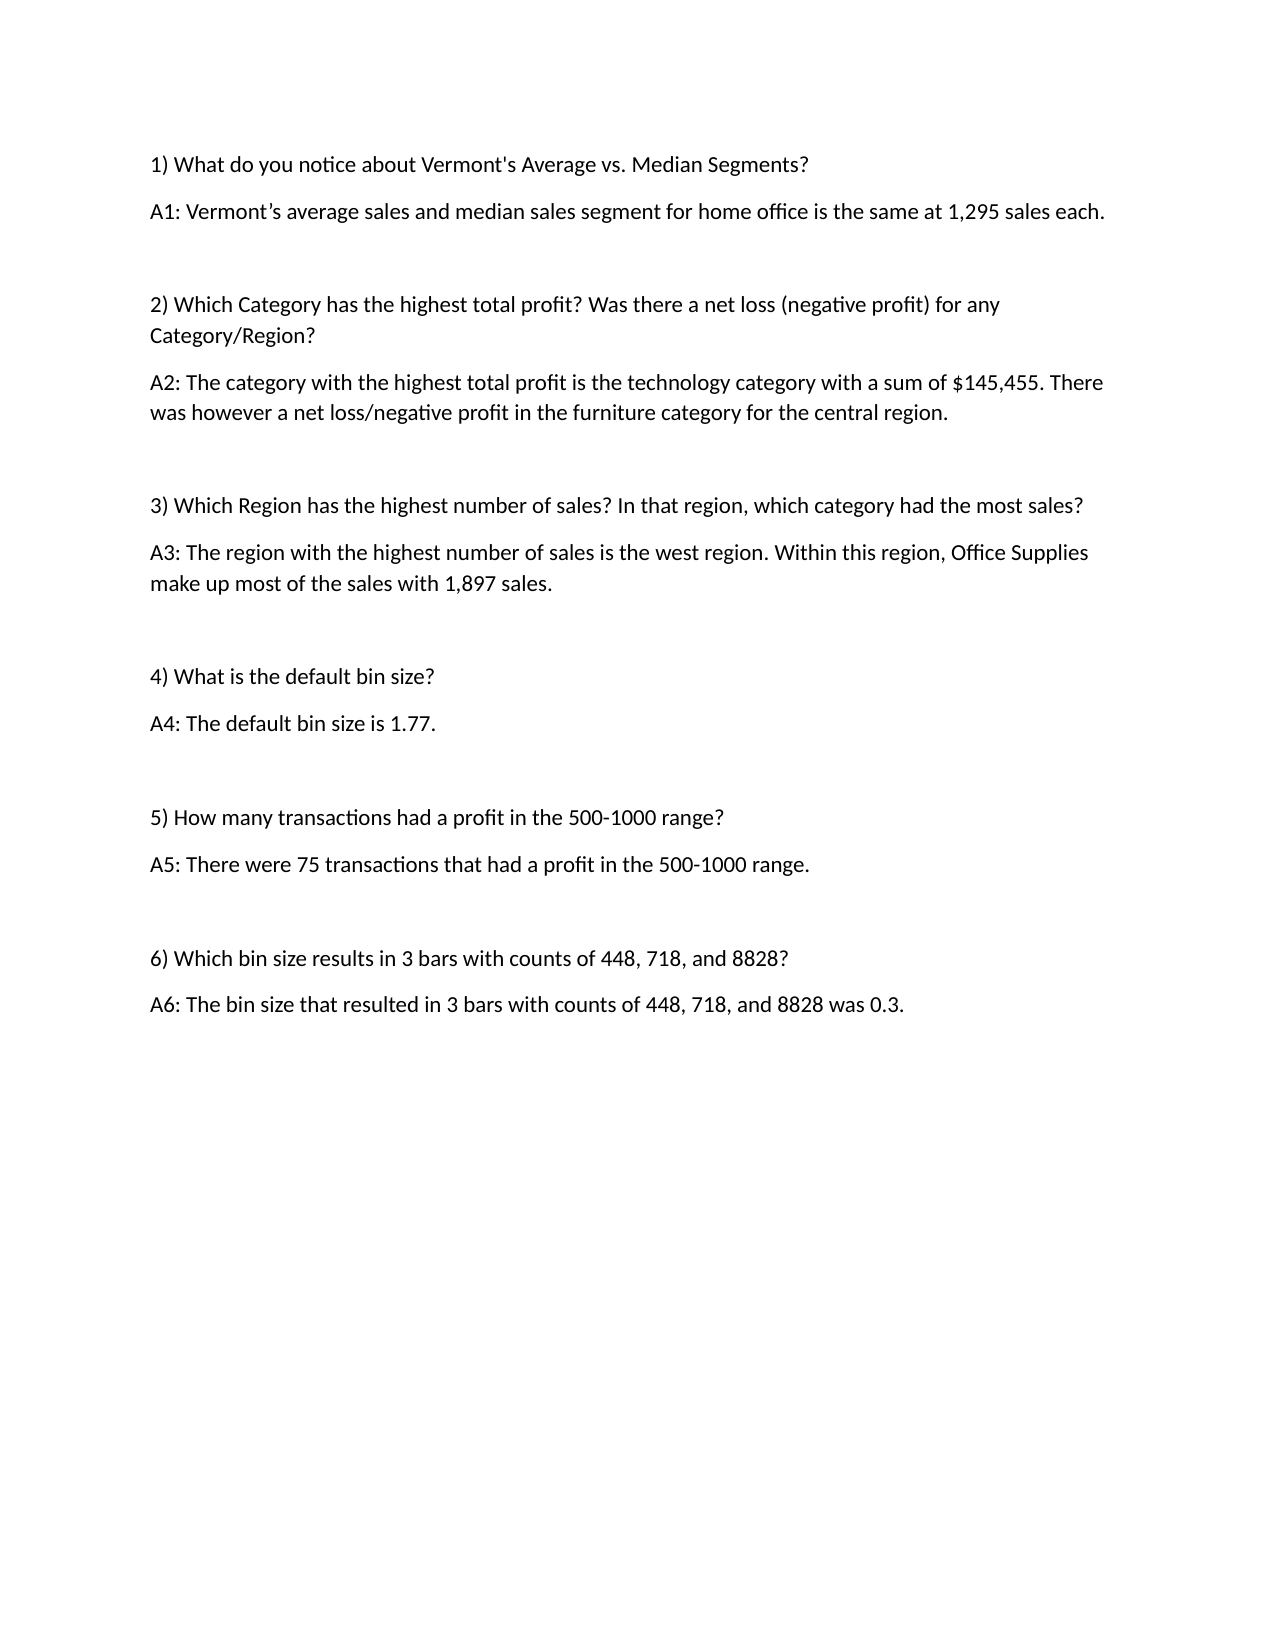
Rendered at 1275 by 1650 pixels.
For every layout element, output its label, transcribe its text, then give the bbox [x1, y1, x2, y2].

text A1: Vermont’s average sales and median sales segment for home office is the same at 1,295 sales each. [150, 197, 1125, 225]
text 4) What is the default bin size? [150, 662, 1125, 691]
text A6: The bin size that resulted in 3 bars with counts of 448, 718, and 8828 was 0.3. [150, 991, 1125, 1019]
text 5) How many transactions had a profit in the 500-1000 range? [150, 803, 1125, 831]
text 1) What do you notice about Vermont's Average vs. Median Segments? [150, 150, 1125, 178]
text A5: There were 75 transactions that had a profit in the 500-1000 range. [150, 850, 1125, 878]
text A4: The default bin size is 1.77. [150, 709, 1125, 737]
text 2) Which Category has the highest total profit? Was there a net loss (negative profit) for any Category/Region? [150, 291, 1125, 349]
text A3: The region with the highest number of sales is the west region. Within this region, Office Supplies make up most of the sales with 1,897 sales. [150, 538, 1125, 597]
text 6) Which bin size results in 3 bars with counts of 448, 718, and 8828? [150, 944, 1125, 972]
text 3) Which Region has the highest number of sales? In that region, which category had the most sales? [150, 492, 1125, 520]
text A2: The category with the highest total profit is the technology category with a sum of $145,455. There was however a net loss/negative profit in the furniture category for the central region. [150, 368, 1125, 426]
